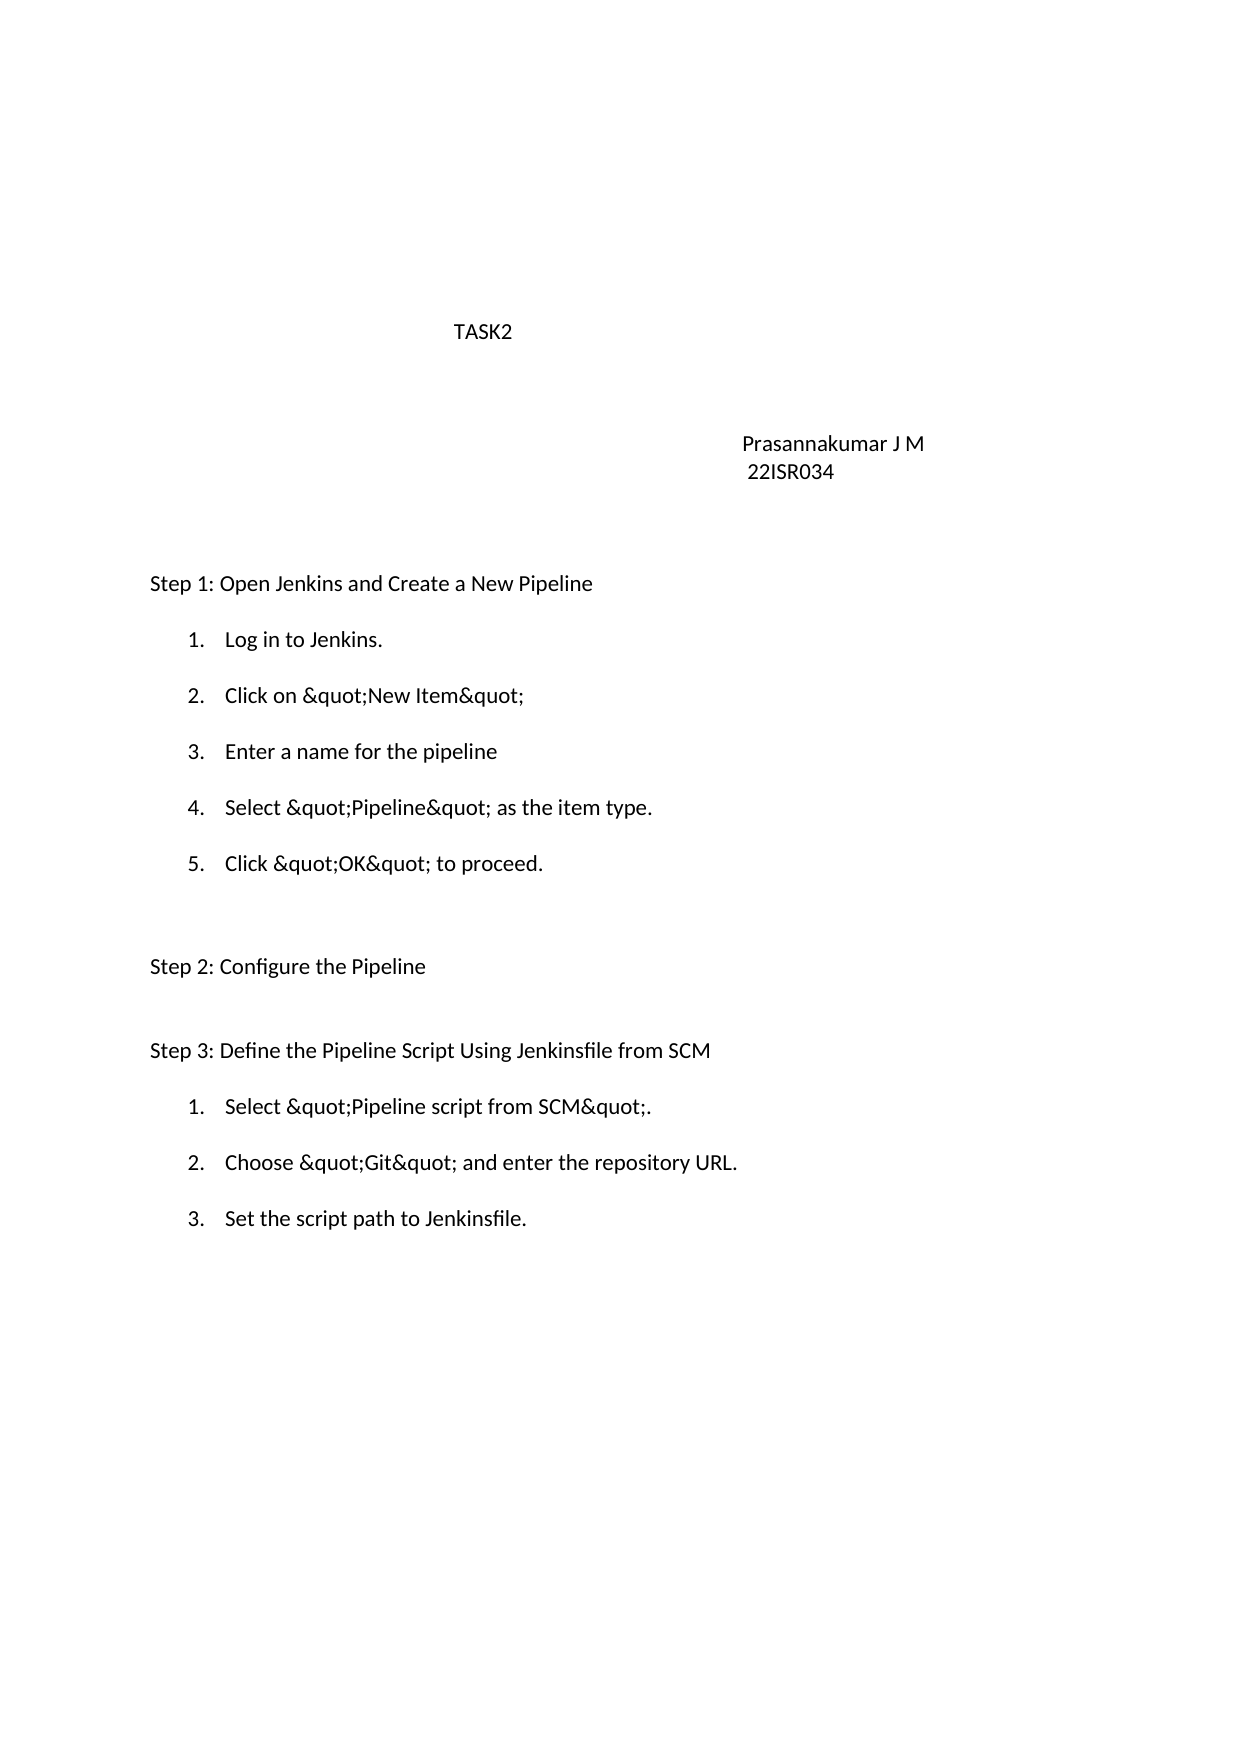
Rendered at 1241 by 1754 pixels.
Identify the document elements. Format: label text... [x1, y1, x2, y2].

text Step 1: Open Jenkins and Create a New Pipeline [150, 569, 1090, 597]
list Set the script path to Jenkinsfile. [187, 1204, 1090, 1232]
list Click &quot;OK&quot; to proceed. [187, 849, 1090, 877]
text Step 3: Define the Pipeline Script Using Jenkinsfile from SCM [150, 1036, 1090, 1064]
list Choose &quot;Git&quot; and enter the repository URL. [187, 1148, 1090, 1176]
list Select &quot;Pipeline script from SCM&quot;. [187, 1092, 1090, 1120]
list Log in to Jenkins. [187, 625, 1090, 653]
list Select &quot;Pipeline&quot; as the item type. [187, 793, 1090, 821]
text Step 2: Configure the Pipeline [150, 952, 1090, 980]
text 22ISR034 [150, 457, 1090, 485]
list Enter a name for the pipeline [187, 737, 1090, 765]
text Prasannakumar J M [150, 429, 1090, 457]
text TASK2 [150, 317, 1090, 345]
list Click on &quot;New Item&quot; [187, 681, 1090, 709]
